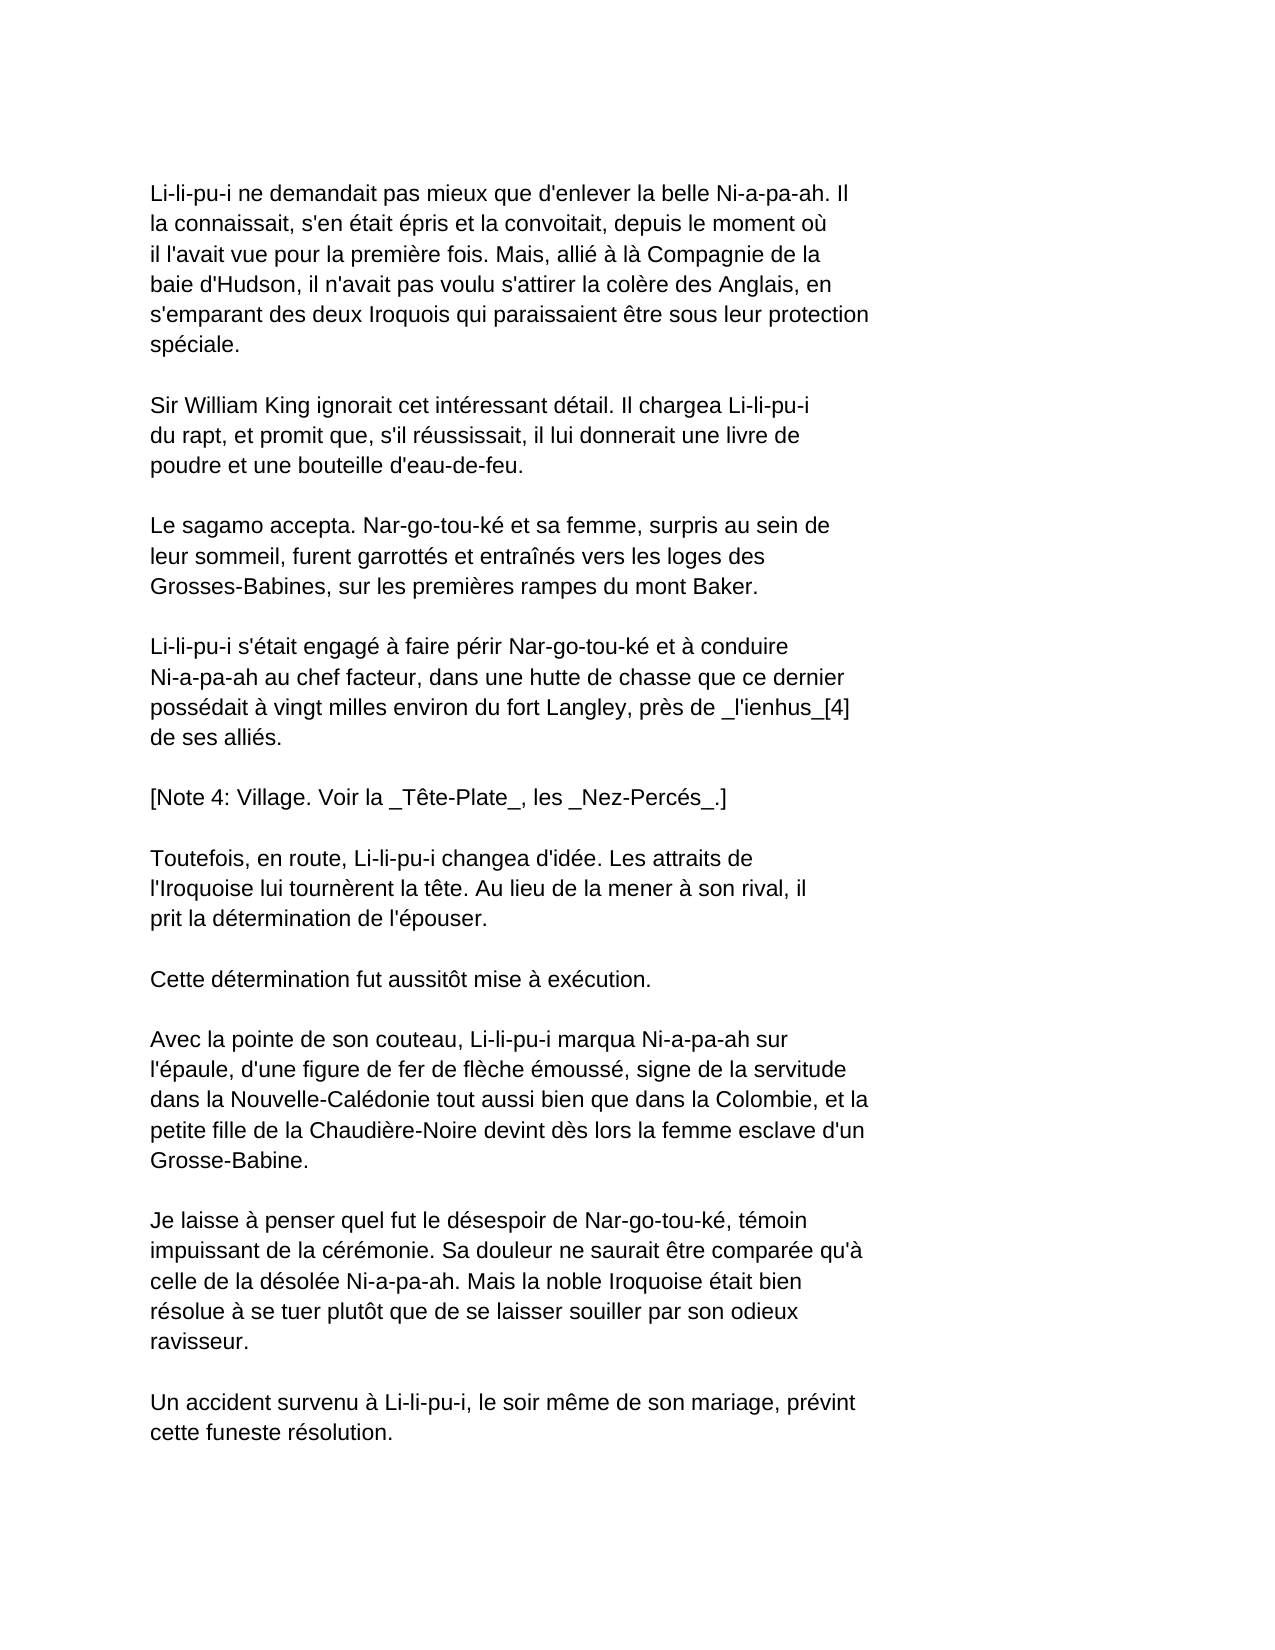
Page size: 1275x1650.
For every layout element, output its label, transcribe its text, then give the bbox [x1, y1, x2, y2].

text la connaissait, s'en était épris et la convoitait, depuis le moment où [150, 210, 1125, 237]
text Li-li-pu-i s'était engagé à faire périr Nar-go-tou-ké et à conduire [150, 633, 1125, 660]
text ravisseur. [150, 1328, 1125, 1354]
text Le sagamo accepta. Nar-go-tou-ké et sa femme, surpris au sein de [150, 512, 1125, 539]
text cette funeste résolution. [150, 1419, 1125, 1445]
text Un accident survenu à Li-li-pu-i, le soir même de son mariage, prévint [150, 1388, 1125, 1415]
text Ni-a-pa-ah au chef facteur, dans une hutte de chasse que ce dernier [150, 663, 1125, 690]
text du rapt, et promit que, s'il réussissait, il lui donnerait une livre de [150, 422, 1125, 448]
text l'épaule, d'une figure de fer de flèche émoussé, signe de la servitude [150, 1056, 1125, 1083]
text il l'avait vue pour la première fois. Mais, allié à là Compagnie de la [150, 241, 1125, 267]
text Li-li-pu-i ne demandait pas mieux que d'enlever la belle Ni-a-pa-ah. Il [150, 180, 1125, 207]
text poudre et une bouteille d'eau-de-feu. [150, 452, 1125, 478]
text celle de la désolée Ni-a-pa-ah. Mais la noble Iroquoise était bien [150, 1268, 1125, 1294]
text leur sommeil, furent garrottés et entraînés vers les loges des [150, 543, 1125, 569]
text possédait à vingt milles environ du fort Langley, près de _l'ienhus_[4] [150, 694, 1125, 720]
text Grosse-Babine. [150, 1147, 1125, 1173]
text Avec la pointe de son couteau, Li-li-pu-i marqua Ni-a-pa-ah sur [150, 1026, 1125, 1052]
text Sir William King ignorait cet intéressant détail. Il chargea Li-li-pu-i [150, 392, 1125, 418]
text de ses alliés. [150, 724, 1125, 750]
text résolue à se tuer plutôt que de se laisser souiller par son odieux [150, 1298, 1125, 1324]
text prit la détermination de l'épouser. [150, 905, 1125, 932]
text baie d'Hudson, il n'avait pas voulu s'attirer la colère des Anglais, en [150, 271, 1125, 297]
text impuissant de la cérémonie. Sa douleur ne saurait être comparée qu'à [150, 1237, 1125, 1264]
text Cette détermination fut aussitôt mise à exécution. [150, 966, 1125, 992]
text l'Iroquoise lui tournèrent la tête. Au lieu de la mener à son rival, il [150, 875, 1125, 901]
text Grosses-Babines, sur les premières rampes du mont Baker. [150, 573, 1125, 599]
text dans la Nouvelle-Calédonie tout aussi bien que dans la Colombie, et la [150, 1086, 1125, 1113]
text Toutefois, en route, Li-li-pu-i changea d'idée. Les attraits de [150, 845, 1125, 871]
text Je laisse à penser quel fut le désespoir de Nar-go-tou-ké, témoin [150, 1207, 1125, 1234]
text spéciale. [150, 331, 1125, 358]
text s'emparant des deux Iroquois qui paraissaient être sous leur protection [150, 301, 1125, 327]
text petite fille de la Chaudière-Noire devint dès lors la femme esclave d'un [150, 1117, 1125, 1143]
text [Note 4: Village. Voir la _Tête-Plate_, les _Nez-Percés_.] [150, 784, 1125, 811]
